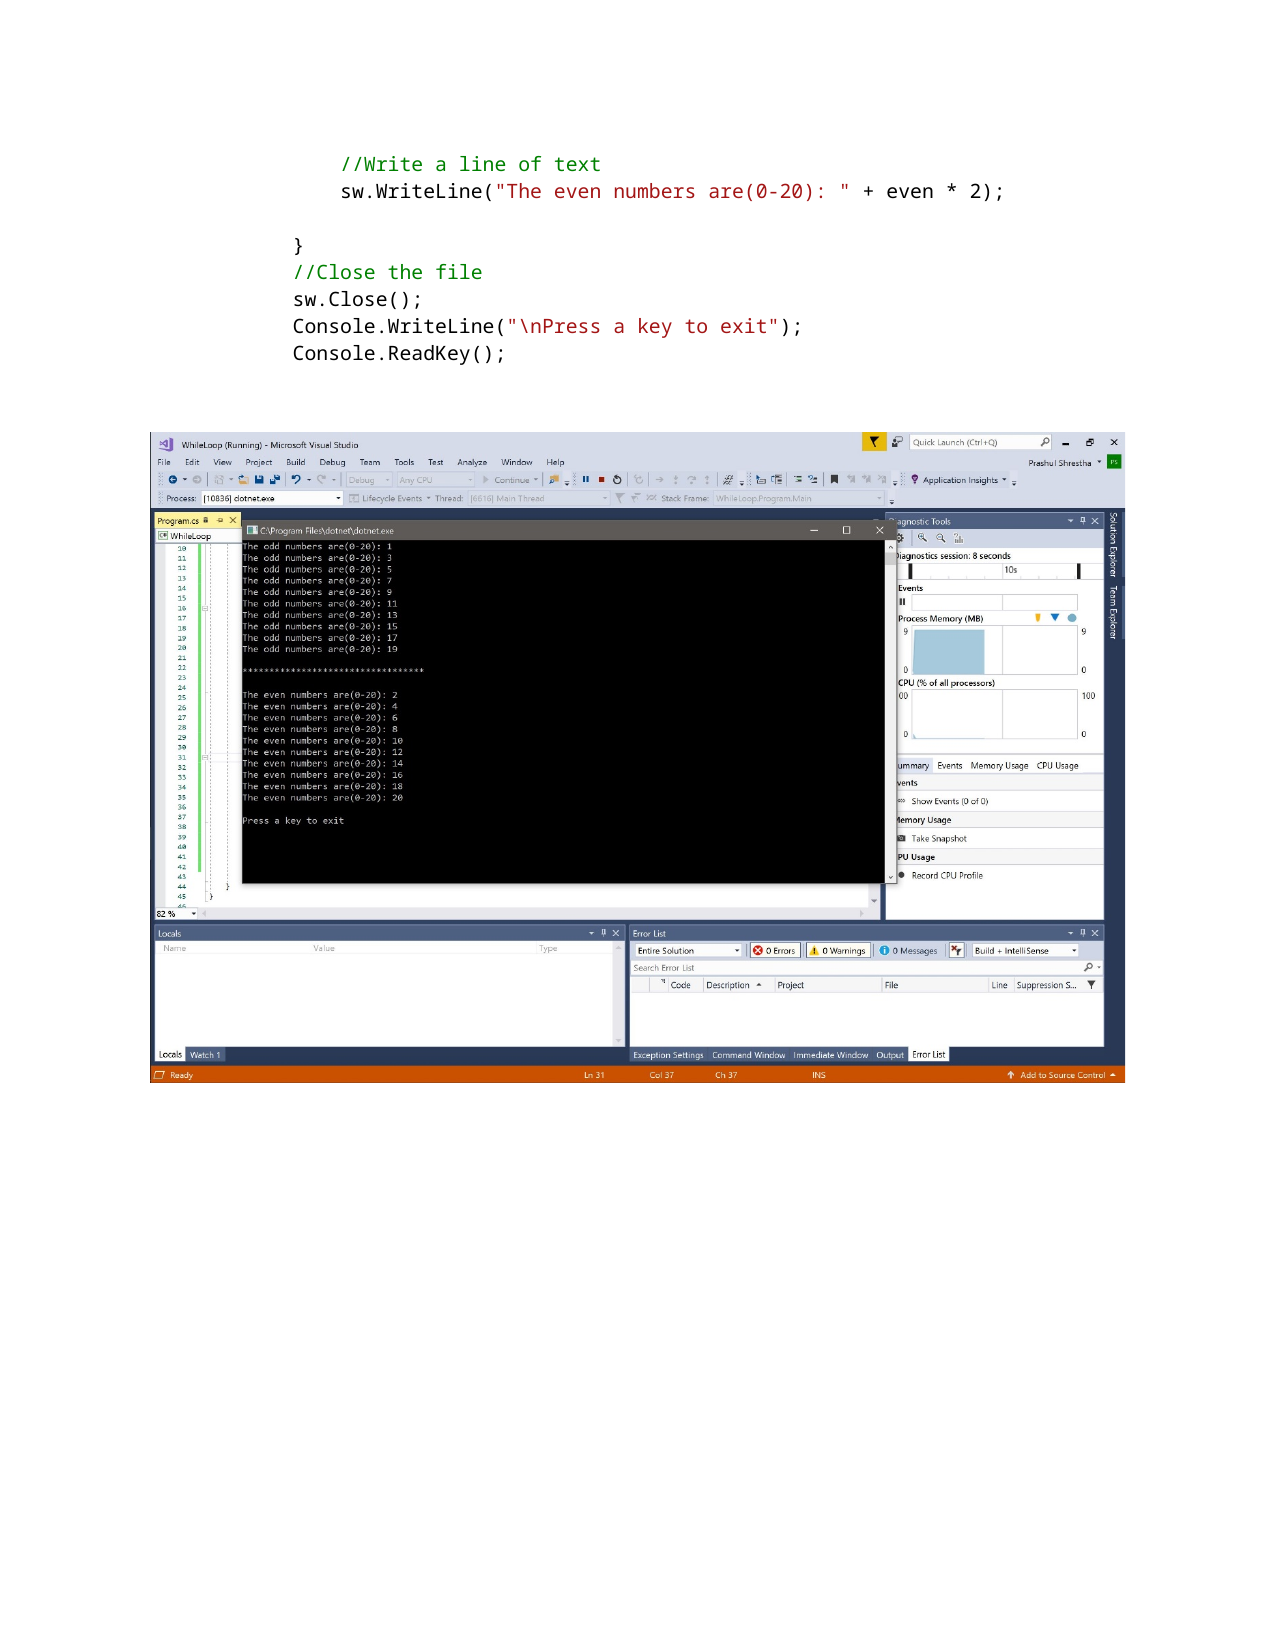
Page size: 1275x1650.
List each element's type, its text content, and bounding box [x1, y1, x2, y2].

text Console.WriteLine("\nPress a key to exit"); [150, 312, 1125, 339]
text sw.WriteLine("The even numbers are(0-20): " + even * 2); [150, 177, 1125, 204]
picture [150, 432, 1125, 1083]
text Console.ReadKey(); [150, 339, 1125, 366]
text sw.Close(); [150, 285, 1125, 312]
text //Write a line of text [150, 150, 1125, 177]
text } [150, 231, 1125, 258]
text //Close the file [150, 258, 1125, 285]
